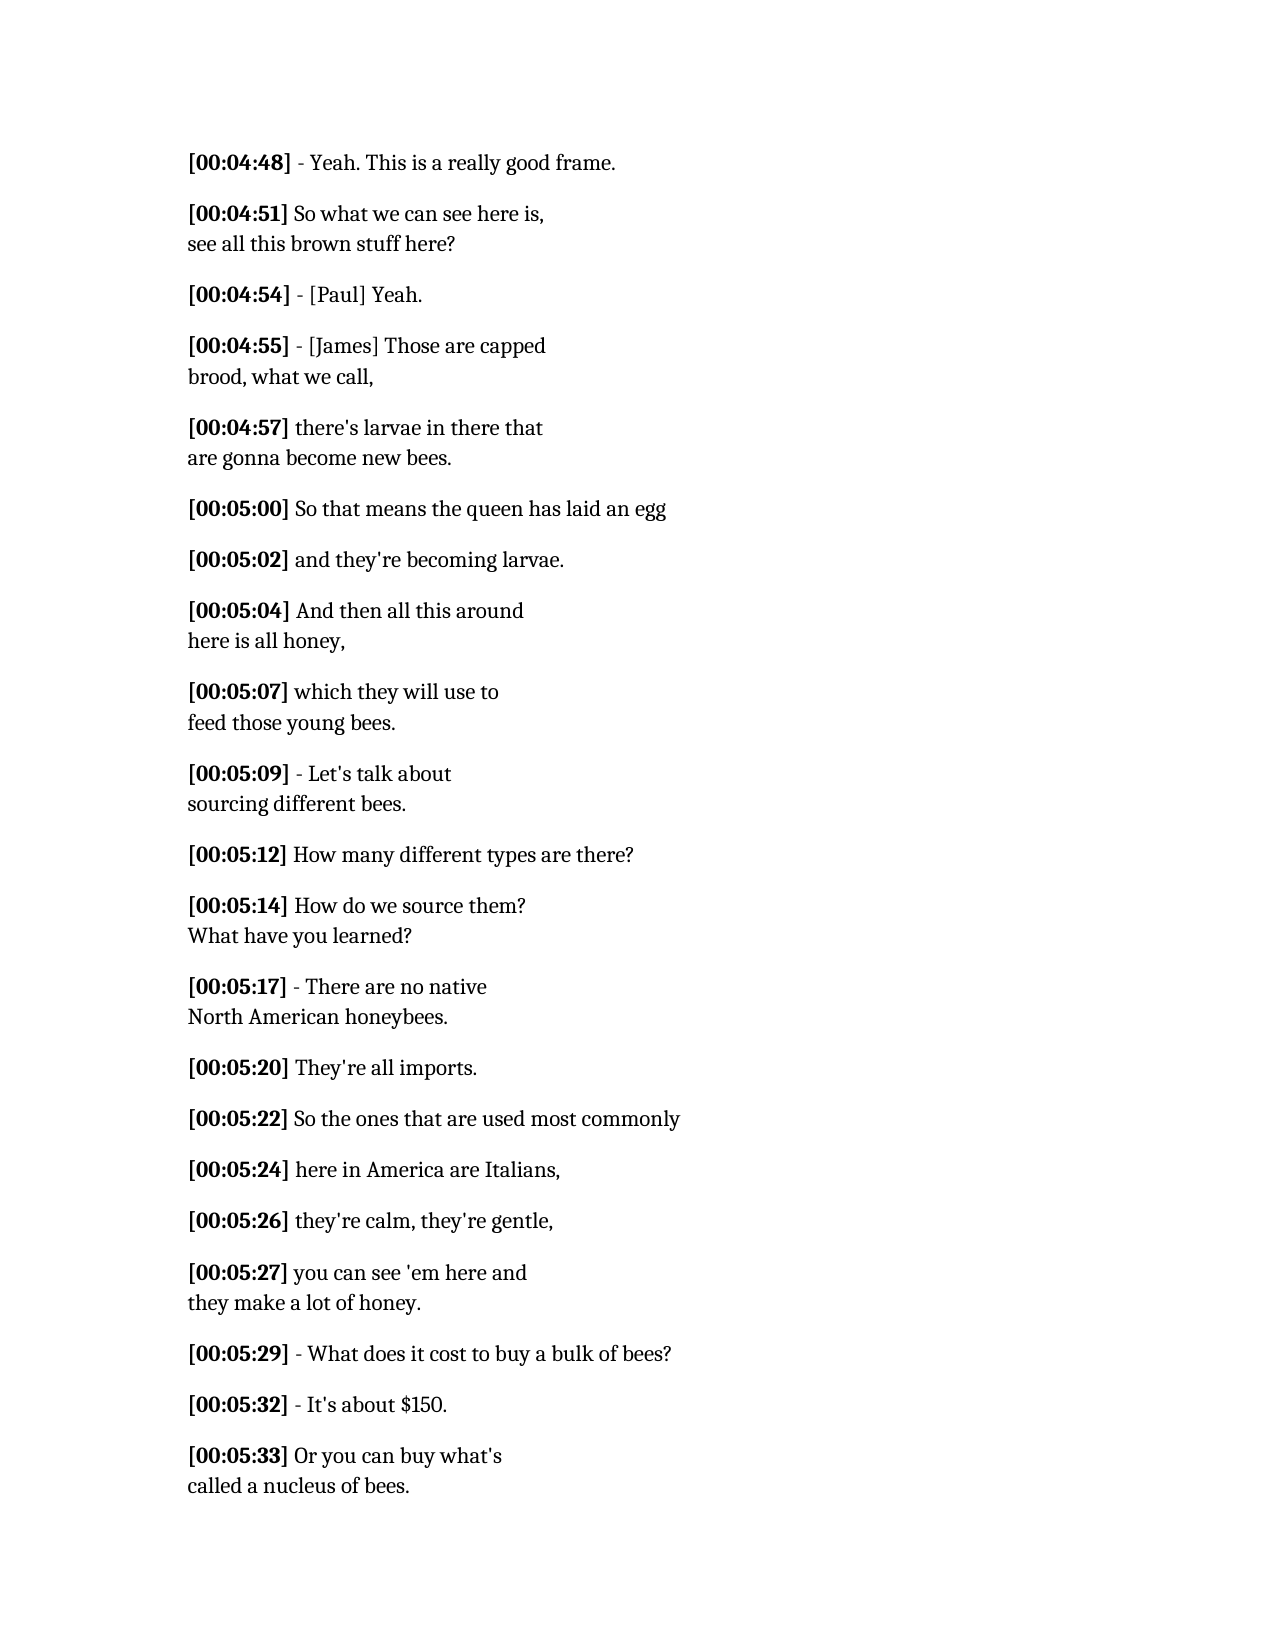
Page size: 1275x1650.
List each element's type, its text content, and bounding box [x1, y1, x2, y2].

text [00:05:20] They're all imports. [187, 1055, 1087, 1082]
text [00:05:32] - It's about $150. [187, 1392, 1087, 1418]
text [00:05:24] here in America are Italians, [187, 1157, 1087, 1184]
text [00:05:26] they're calm, they're gentle, [187, 1208, 1087, 1235]
text [00:04:54] - [Paul] Yeah. [187, 282, 1087, 309]
text [00:05:02] and they're becoming larvae. [187, 547, 1087, 573]
text [00:05:07] which they will use to feed those young bees. [187, 679, 1087, 736]
text [00:05:09] - Let's talk about sourcing different bees. [187, 760, 1087, 817]
text [00:04:48] - Yeah. This is a really good frame. [187, 150, 1087, 176]
text [00:05:12] How many different types are there? [187, 842, 1087, 868]
text [00:05:22] So the ones that are used most commonly [187, 1106, 1087, 1133]
text [00:05:27] you can see 'em here and they make a lot of honey. [187, 1259, 1087, 1316]
text [00:04:57] there's larvae in there that are gonna become new bees. [187, 414, 1087, 471]
text [00:05:04] And then all this around here is all honey, [187, 598, 1087, 654]
text [00:05:14] How do we source them? What have you learned? [187, 893, 1087, 949]
text [00:04:51] So what we can see here is, see all this brown stuff here? [187, 201, 1087, 258]
text [00:04:55] - [James] Those are capped brood, what we call, [187, 333, 1087, 390]
text [00:05:33] Or you can buy what's called a nucleus of bees. [187, 1443, 1087, 1499]
text [00:05:00] So that means the queen has laid an egg [187, 496, 1087, 522]
text [00:05:17] - There are no native North American honeybees. [187, 974, 1087, 1031]
text [00:05:29] - What does it cost to buy a bulk of bees? [187, 1341, 1087, 1367]
